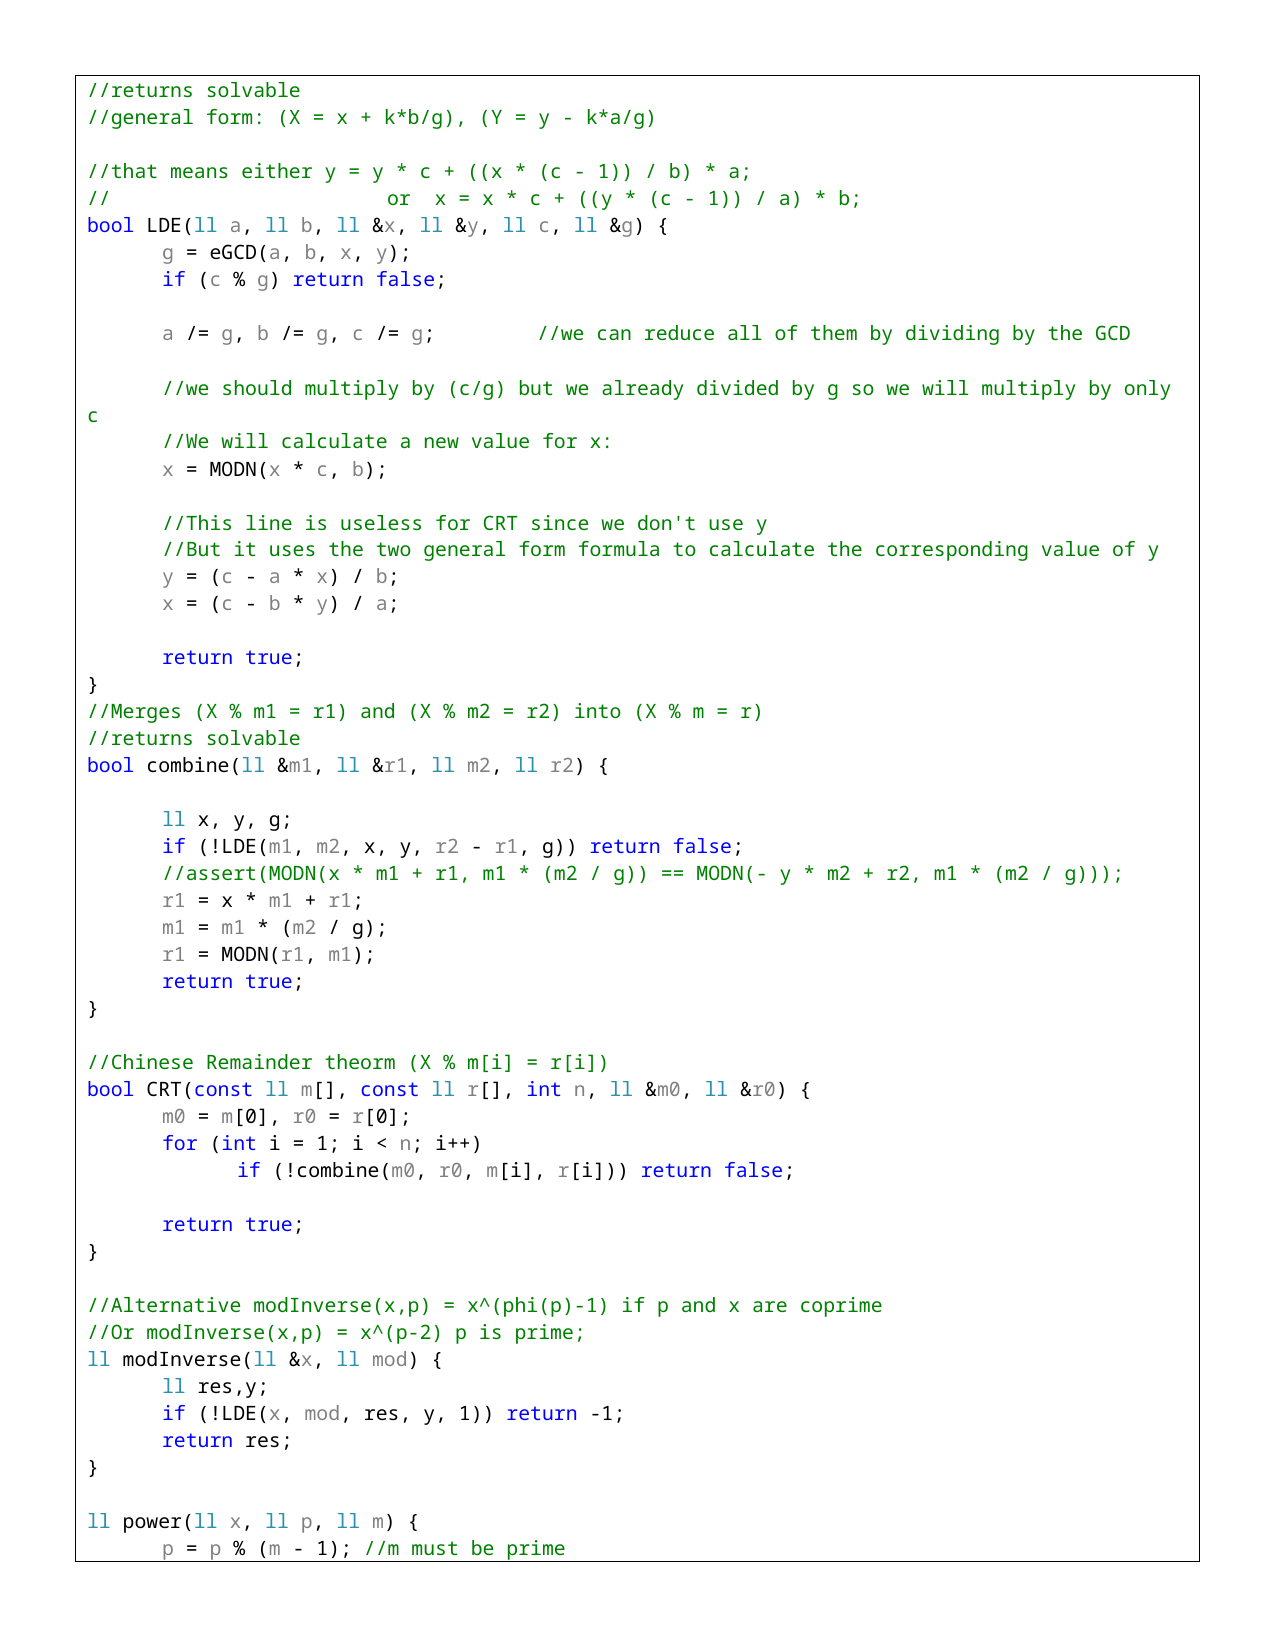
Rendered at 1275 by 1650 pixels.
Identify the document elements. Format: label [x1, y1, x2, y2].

table_header [76, 76, 1199, 1561]
